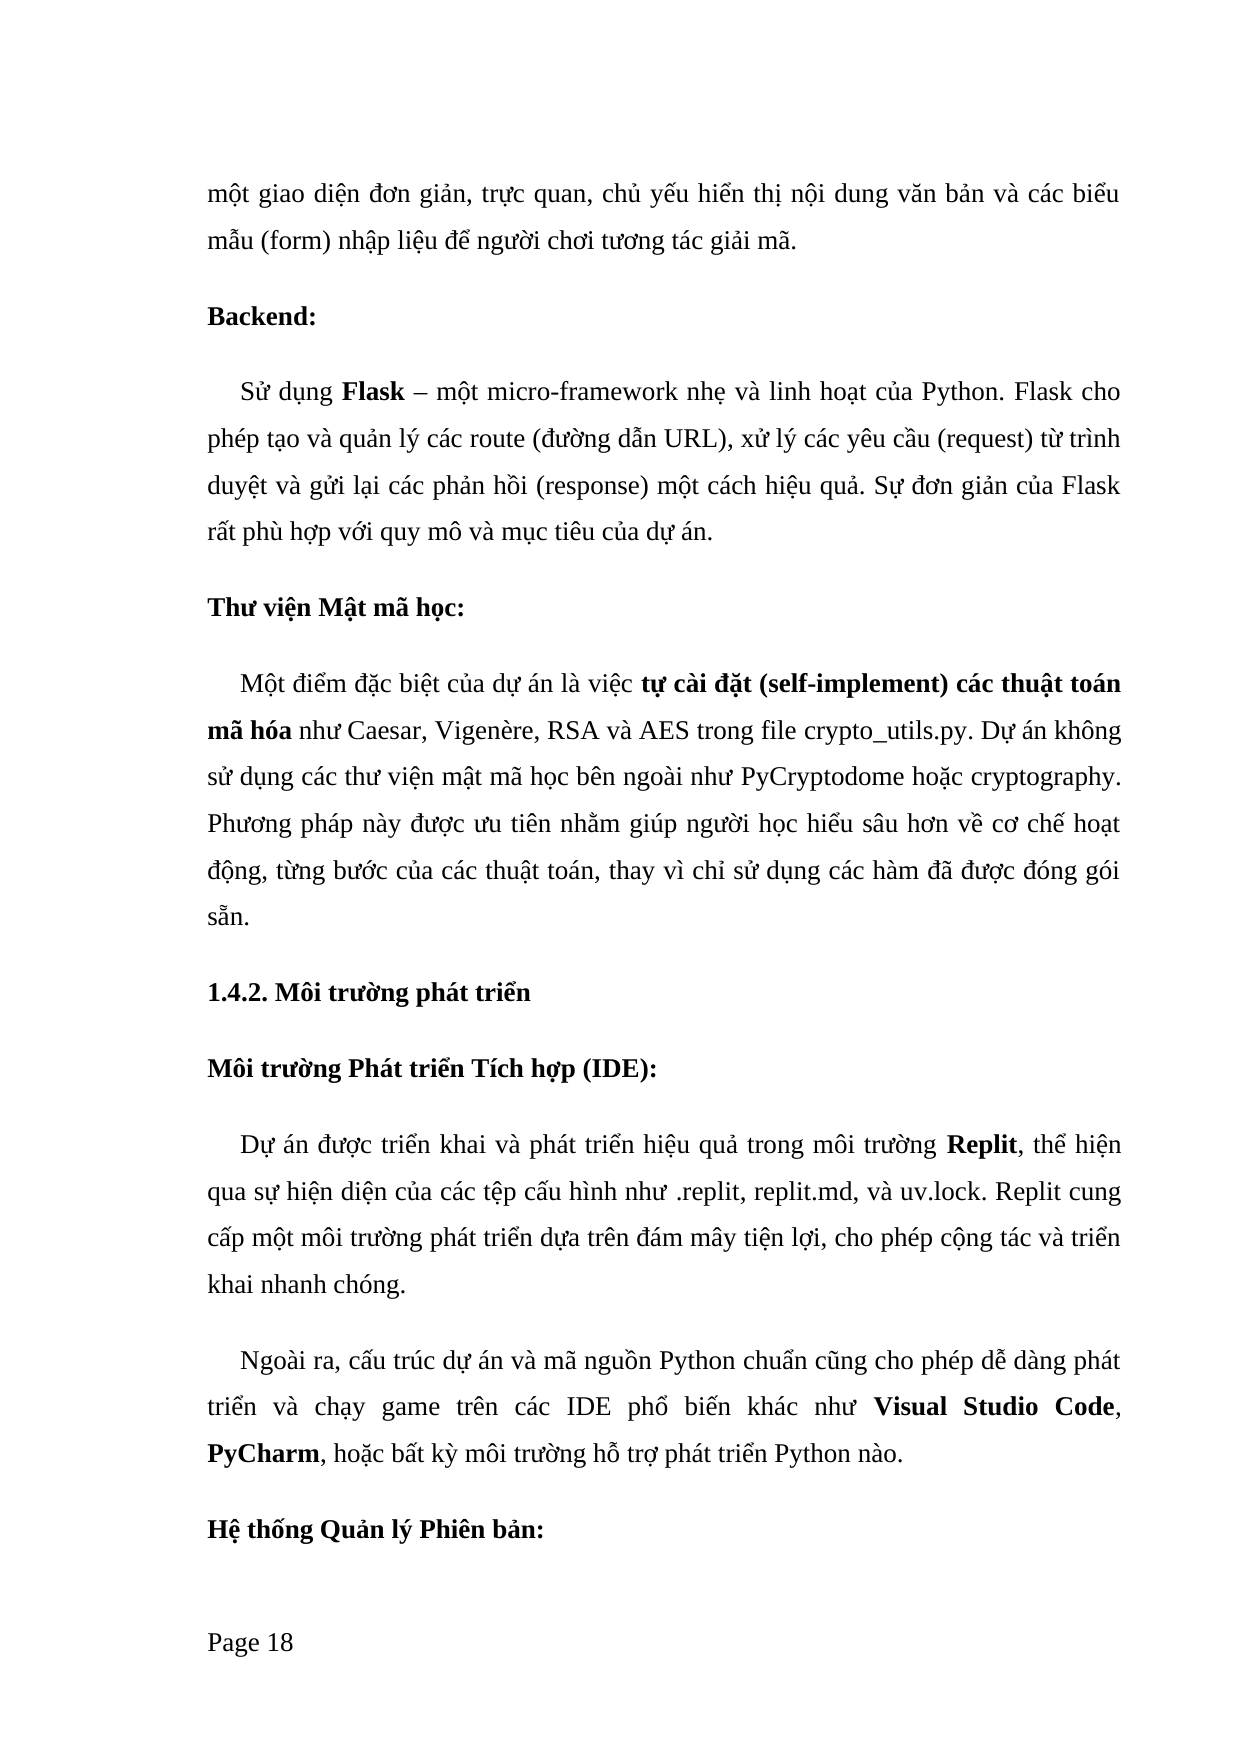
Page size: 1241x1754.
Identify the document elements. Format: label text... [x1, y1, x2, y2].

text Một điểm đặc biệt của dự án là việc tự cài đặt (self-implement) các thuật toán mã hóa như Caesar, Vigenère, RSA và AES trong file crypto_utils.py. Dự án không sử dụng các thư viện mật mã học bên ngoài như PyCryptodome hoặc cryptography. Phương pháp này được ưu tiên nhằm giúp người học hiểu sâu hơn về cơ chế hoạt động, từng bước của các thuật toán, thay vì chỉ sử dụng các hàm đã được đóng gói sẵn. [207, 667, 1122, 932]
text Ngoài ra, cấu trúc dự án và mã nguồn Python chuẩn cũng cho phép dễ dàng phát triển và chạy game trên các IDE phổ biến khác như Visual Studio Code, PyCharm, hoặc bất kỳ môi trường hỗ trợ phát triển Python nào. [207, 1344, 1122, 1468]
text Sử dụng Flask – một micro-framework nhẹ và linh hoạt của Python. Flask cho phép tạo và quản lý các route (đường dẫn URL), xử lý các yêu cầu (request) từ trình duyệt và gửi lại các phản hồi (response) một cách hiệu quả. Sự đơn giản của Flask rất phù hợp với quy mô và mục tiêu của dự án. [207, 376, 1122, 547]
text Môi trường Phát triển Tích hợp (IDE): [207, 1052, 1122, 1083]
text Backend: [207, 300, 1122, 331]
text Thư viện Mật mã học: [207, 591, 1122, 622]
text Hệ thống Quản lý Phiên bản: [207, 1513, 1122, 1544]
text Dự án được triển khai và phát triển hiệu quả trong môi trường Replit, thể hiện qua sự hiện diện của các tệp cấu hình như .replit, replit.md, và uv.lock. Replit cung cấp một môi trường phát triển dựa trên đám mây tiện lợi, cho phép cộng tác và triển khai nhanh chóng. [207, 1128, 1122, 1299]
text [207, 177, 1122, 255]
text 1.4.2. Môi trường phát triển [207, 976, 1122, 1007]
